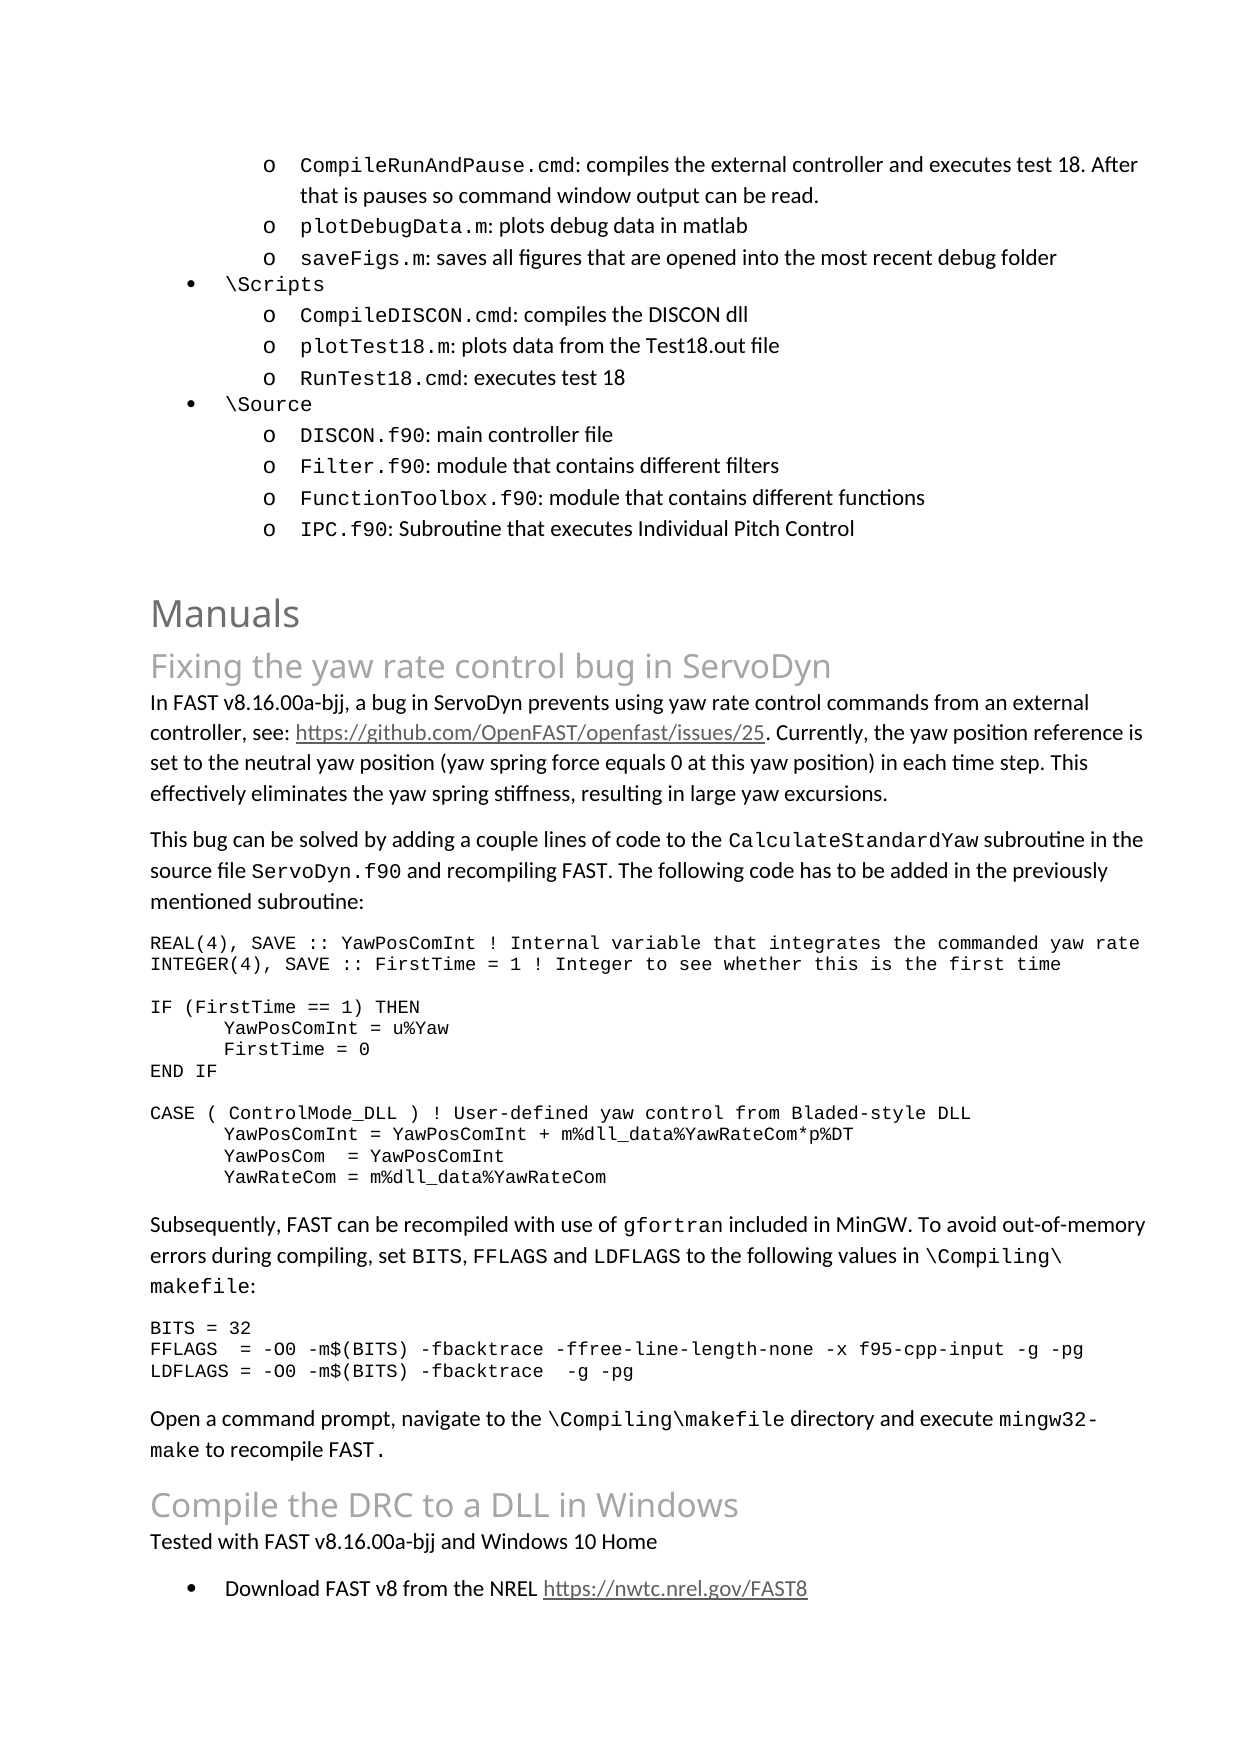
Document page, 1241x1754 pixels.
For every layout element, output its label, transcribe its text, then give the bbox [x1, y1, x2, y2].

text FirstTime = 0 [150, 1040, 1148, 1061]
text Open a command prompt, navigate to the \Compiling\makefile directory and execute mingw32-make to recompile FAST. [150, 1404, 1148, 1463]
list plotDebugData.m: plots debug data in matlab [262, 212, 1148, 241]
subtitle Compile the DRC to a DLL in Windows [150, 1482, 1148, 1527]
list RunTest18.cmd: executes test 18 [262, 363, 1148, 392]
text CASE ( ControlMode_DLL ) ! User-defined yaw control from Bladed-style DLL [150, 1104, 1148, 1125]
list IPC.f90: Subroutine that executes Individual Pitch Control [262, 514, 1148, 543]
list DISCON.f90: main controller file [262, 420, 1148, 449]
subtitle Manuals [150, 587, 1148, 638]
text Subsequently, FAST can be recompiled with use of gfortran included in MinGW. To avoid out-of-memory errors during compiling, set BITS, FFLAGS and LDFLAGS to the following values in \Compiling\makefile: [150, 1210, 1148, 1300]
text END IF [150, 1061, 1148, 1083]
text Tested with FAST v8.16.00a-bjj and Windows 10 Home [150, 1527, 1148, 1556]
list \Source [187, 394, 1148, 418]
list FunctionToolbox.f90: module that contains different functions [262, 483, 1148, 512]
text INTEGER(4), SAVE :: FirstTime = 1 ! Integer to see whether this is the first time [150, 955, 1148, 976]
text REAL(4), SAVE :: YawPosComInt ! Internal variable that integrates the commanded yaw rate [150, 934, 1148, 955]
list Download FAST v8 from the NREL https://nwtc.nrel.gov/FAST8 [187, 1574, 1148, 1602]
list CompileDISCON.cmd: compiles the DISCON dll [262, 300, 1148, 329]
text LDFLAGS = -O0 -m$(BITS) -fbacktrace -g -pg [150, 1361, 1148, 1383]
text YawPosComInt = YawPosComInt + m%dll_data%YawRateCom*p%DT [150, 1125, 1148, 1146]
text This bug can be solved by adding a couple lines of code to the CalculateStandardYaw subroutine in the source file ServoDyn.f90 and recompiling FAST. The following code has to be added in the previously mentioned subroutine: [150, 826, 1148, 915]
subtitle Fixing the yaw rate control bug in ServoDyn [150, 643, 1148, 688]
text BITS = 32 [150, 1319, 1148, 1340]
list Filter.f90: module that contains different filters [262, 451, 1148, 481]
list \Scripts [187, 274, 1148, 298]
text YawPosComInt = u%Yaw [150, 1019, 1148, 1040]
text YawPosCom = YawPosComInt [150, 1146, 1148, 1168]
text In FAST v8.16.00a-bjj, a bug in ServoDyn prevents using yaw rate control commands from an external controller, see: https://github.com/OpenFAST/openfast/issues/25. Currently, the yaw position reference is set to the neutral yaw position (yaw spring force equals 0 at this yaw position) in each time step. This effectively eliminates the yaw spring stiffness, resulting in large yaw excursions. [150, 688, 1148, 807]
text FFLAGS = -O0 -m$(BITS) -fbacktrace -ffree-line-length-none -x f95-cpp-input -g -pg [150, 1340, 1148, 1361]
list CompileRunAndPause.cmd: compiles the external controller and executes test 18. After that is pauses so command window output can be read. [262, 150, 1148, 209]
list plotTest18.m: plots data from the Test18.out file [262, 331, 1148, 361]
list saveFigs.m: saves all figures that are opened into the most recent debug folder [262, 243, 1148, 272]
text YawRateCom = m%dll_data%YawRateCom [150, 1168, 1148, 1189]
text IF (FirstTime == 1) THEN [150, 998, 1148, 1019]
